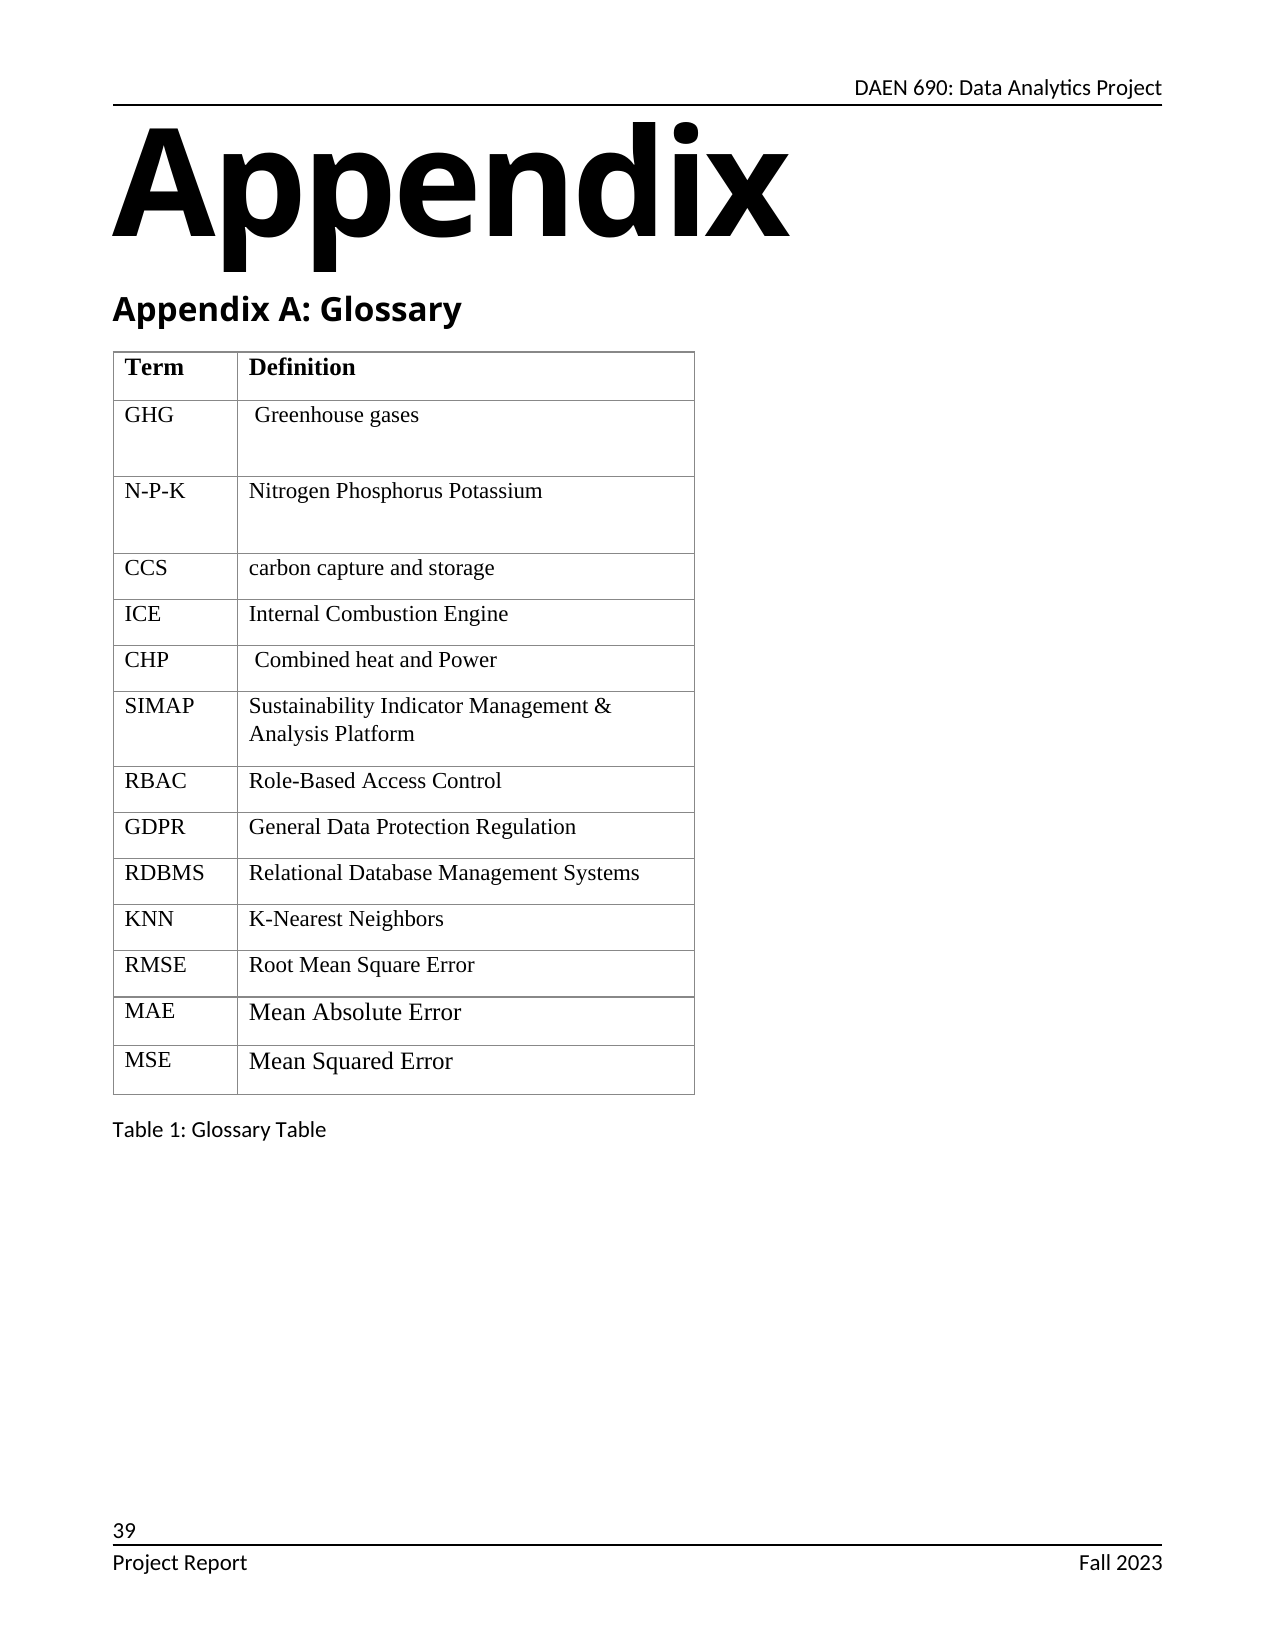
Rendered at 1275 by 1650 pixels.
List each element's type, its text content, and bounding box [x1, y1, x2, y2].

table_cell RMSE [114, 951, 237, 996]
table_cell GHG [114, 401, 237, 476]
table_cell N-P-K [114, 477, 237, 553]
table_cell ICE [114, 600, 237, 645]
table_cell SIMAP [114, 692, 237, 766]
table_cell GDPR [114, 813, 237, 858]
table_cell KNN [114, 905, 237, 950]
table_cell General Data Protection Regulation [238, 813, 694, 858]
table_cell K-Nearest Neighbors [238, 905, 694, 950]
table_cell Mean Absolute Error [238, 998, 694, 1045]
table_header Definition [238, 353, 694, 400]
table_cell Role-Based Access Control [238, 767, 694, 812]
table_cell CHP [114, 646, 237, 691]
table_cell Mean Squared Error [238, 1046, 694, 1093]
table_cell CCS [114, 554, 237, 599]
table_cell Relational Database Management Systems [238, 859, 694, 904]
table_cell Greenhouse gases [238, 401, 694, 476]
subtitle Appendix A: Glossary [112, 286, 1162, 331]
table_cell Root Mean Square Error [238, 951, 694, 996]
table_header Term [114, 353, 237, 400]
table_cell RBAC [114, 767, 237, 812]
table_cell Combined heat and Power [238, 646, 694, 691]
table_cell Sustainability Indicator Management & Analysis Platform [238, 692, 694, 766]
table_cell Internal Combustion Engine [238, 600, 694, 645]
table_cell RDBMS [114, 859, 237, 904]
table_cell MSE [114, 1046, 237, 1093]
table_cell Nitrogen Phosphorus Potassium [238, 477, 694, 553]
table_cell carbon capture and storage [238, 554, 694, 599]
title Appendix [112, 106, 1162, 269]
table_cell MAE [114, 998, 237, 1045]
